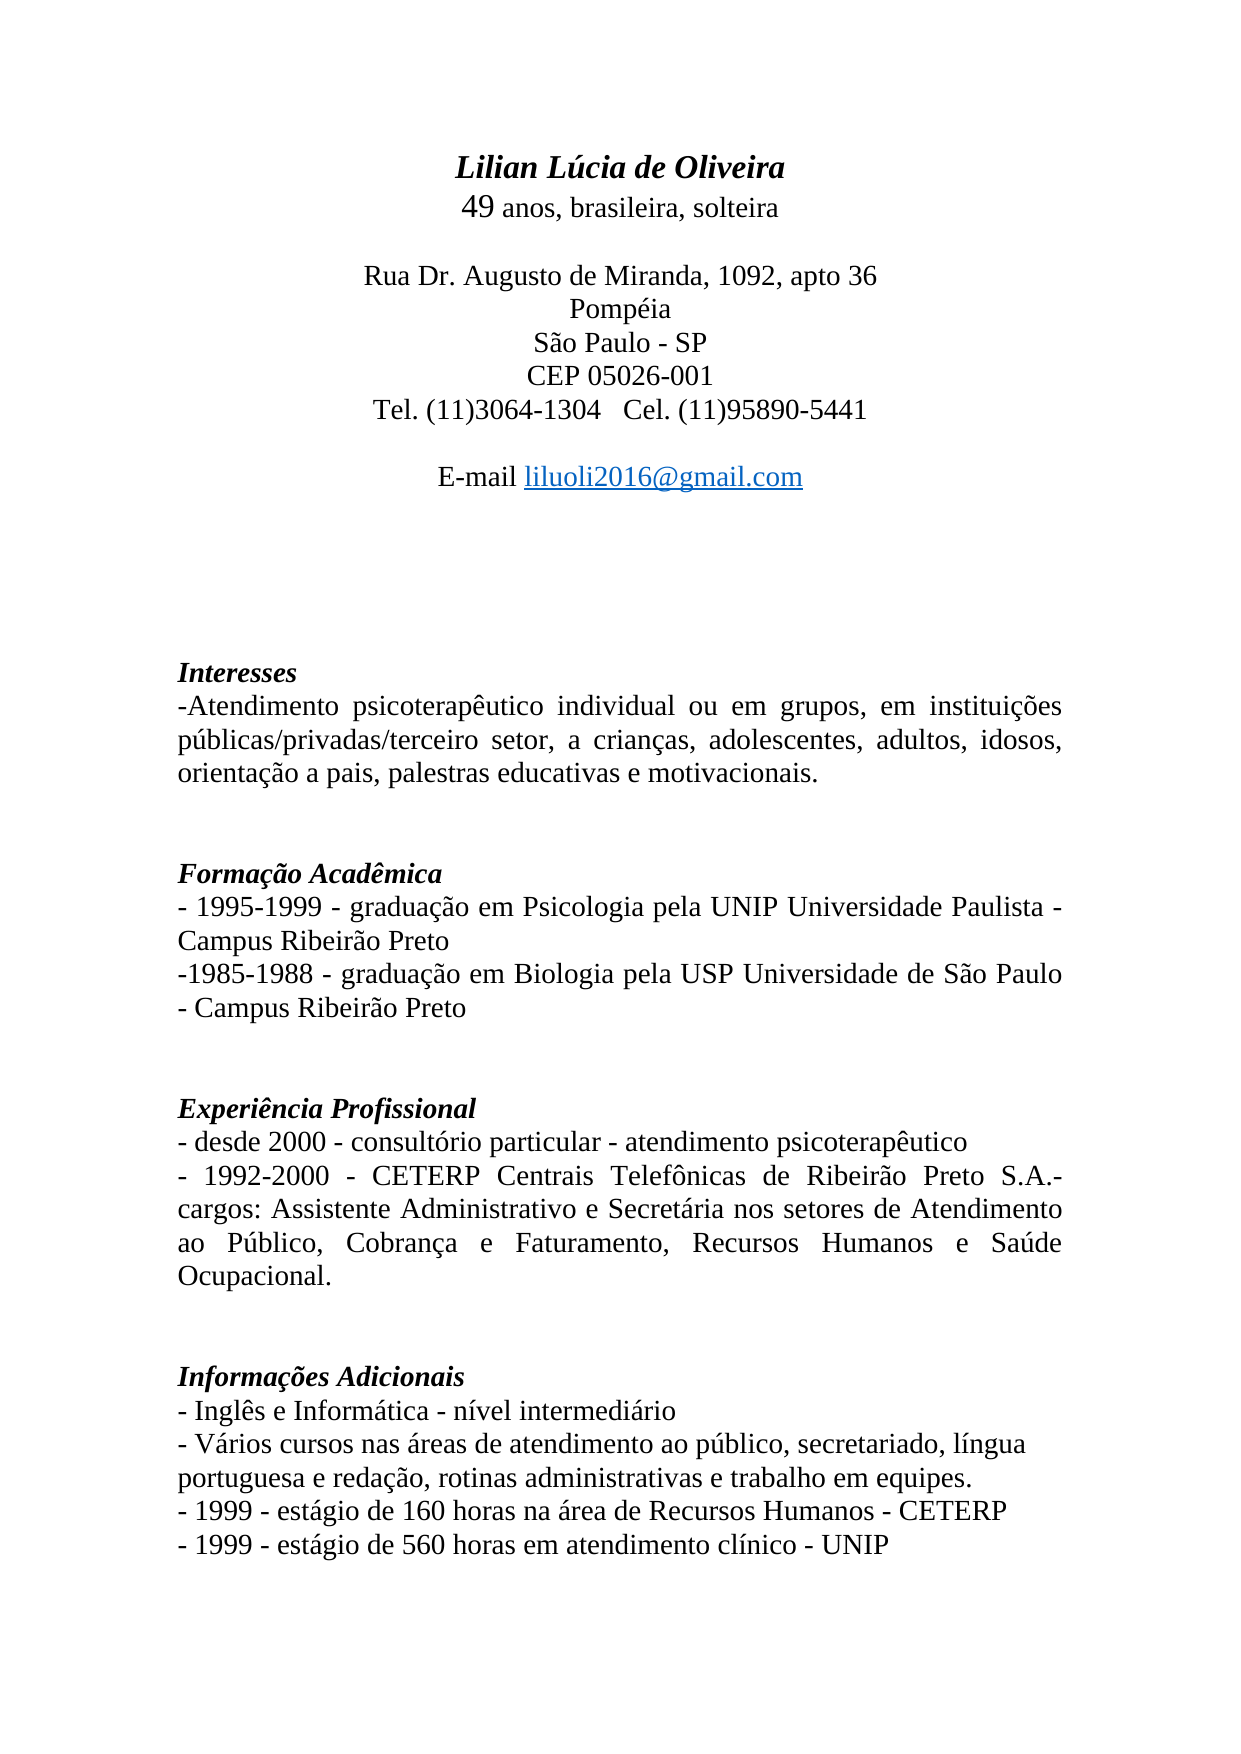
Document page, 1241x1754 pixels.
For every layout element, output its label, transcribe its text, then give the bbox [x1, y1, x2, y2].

text -Atendimento psicoterapêutico individual ou em grupos, em instituições públicas/privadas/terceiro setor, a crianças, adolescentes, adultos, idosos, orientação a pais, palestras educativas e motivacionais. [177, 688, 1063, 789]
text CEP 05026-001 [177, 358, 1063, 392]
text São Paulo - SP [177, 325, 1063, 358]
text - 1999 - estágio de 160 horas na área de Recursos Humanos - CETERP [177, 1493, 1063, 1527]
text - desde 2000 - consultório particular - atendimento psicoterapêutico [177, 1124, 1063, 1158]
text Formação Acadêmica [177, 856, 1063, 889]
text Rua Dr. Augusto de Miranda, 1092, apto 36 Pompéia [177, 258, 1063, 325]
text Interesses [177, 655, 1063, 688]
text - 1999 - estágio de 560 horas em atendimento clínico - UNIP [177, 1527, 1063, 1560]
text Informações Adicionais [177, 1359, 1063, 1393]
text Experiência Profissional [177, 1091, 1063, 1124]
text Lilian Lúcia de Oliveira [177, 148, 1063, 186]
text - 1992-2000 - CETERP Centrais Telefônicas de Ribeirão Preto S.A.- cargos: Assistente Administrativo e Secretária nos setores de Atendimento ao Público, Cobrança e Faturamento, Recursos Humanos e Saúde Ocupacional. [177, 1158, 1063, 1292]
text -1985-1988 - graduação em Biologia pela USP Universidade de São Paulo - Campus Ribeirão Preto [177, 957, 1063, 1024]
text 49 anos, brasileira, solteira [177, 186, 1063, 224]
text E-mail liluoli2016@gmail.com [177, 459, 1063, 493]
text - 1995-1999 - graduação em Psicologia pela UNIP Universidade Paulista - Campus Ribeirão Preto [177, 889, 1063, 957]
text Tel. (11)3064-1304 Cel. (11)95890-5441 [177, 392, 1063, 426]
text - Inglês e Informática - nível intermediário [177, 1393, 1063, 1426]
text - Vários cursos nas áreas de atendimento ao público, secretariado, língua portuguesa e redação, rotinas administrativas e trabalho em equipes. [177, 1426, 1063, 1493]
